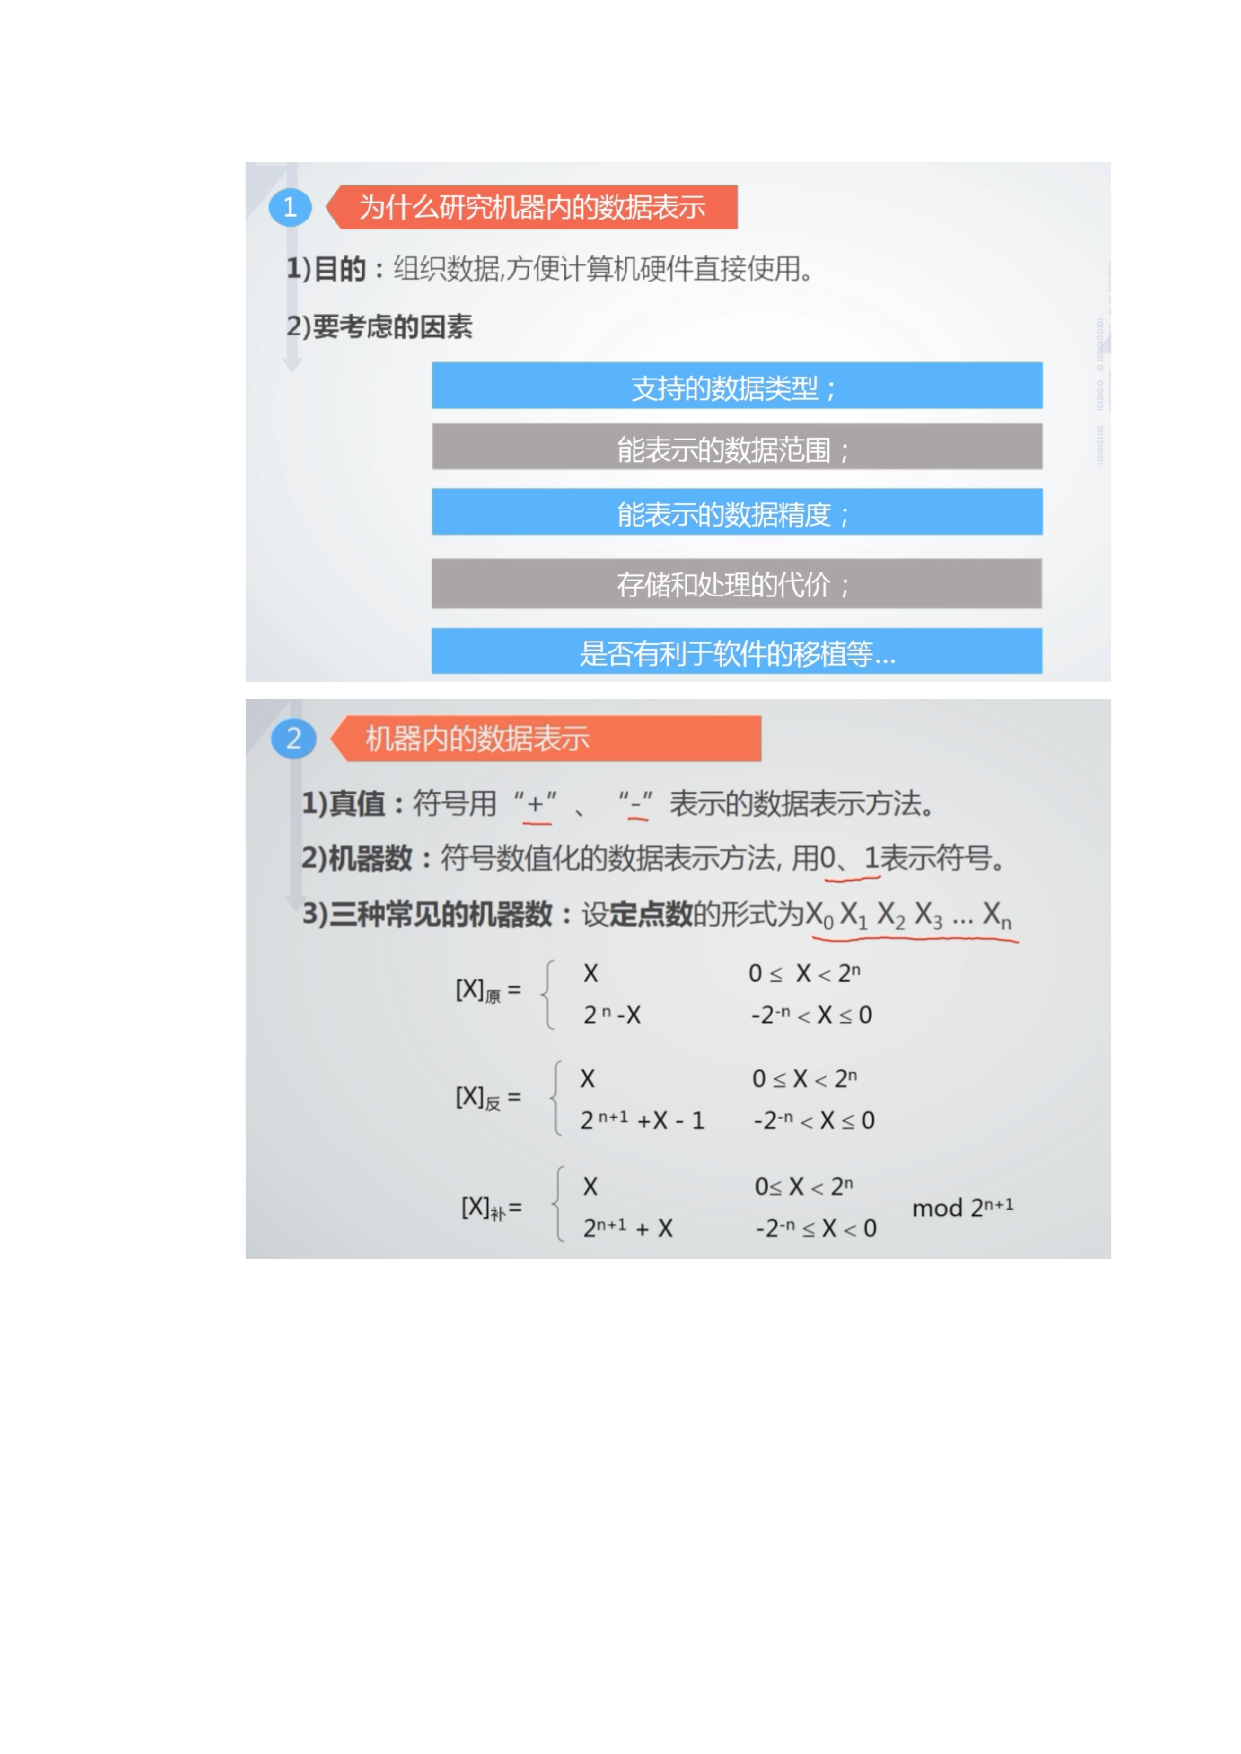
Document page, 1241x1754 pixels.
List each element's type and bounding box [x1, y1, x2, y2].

picture [245, 699, 1112, 1259]
picture [245, 162, 1112, 682]
